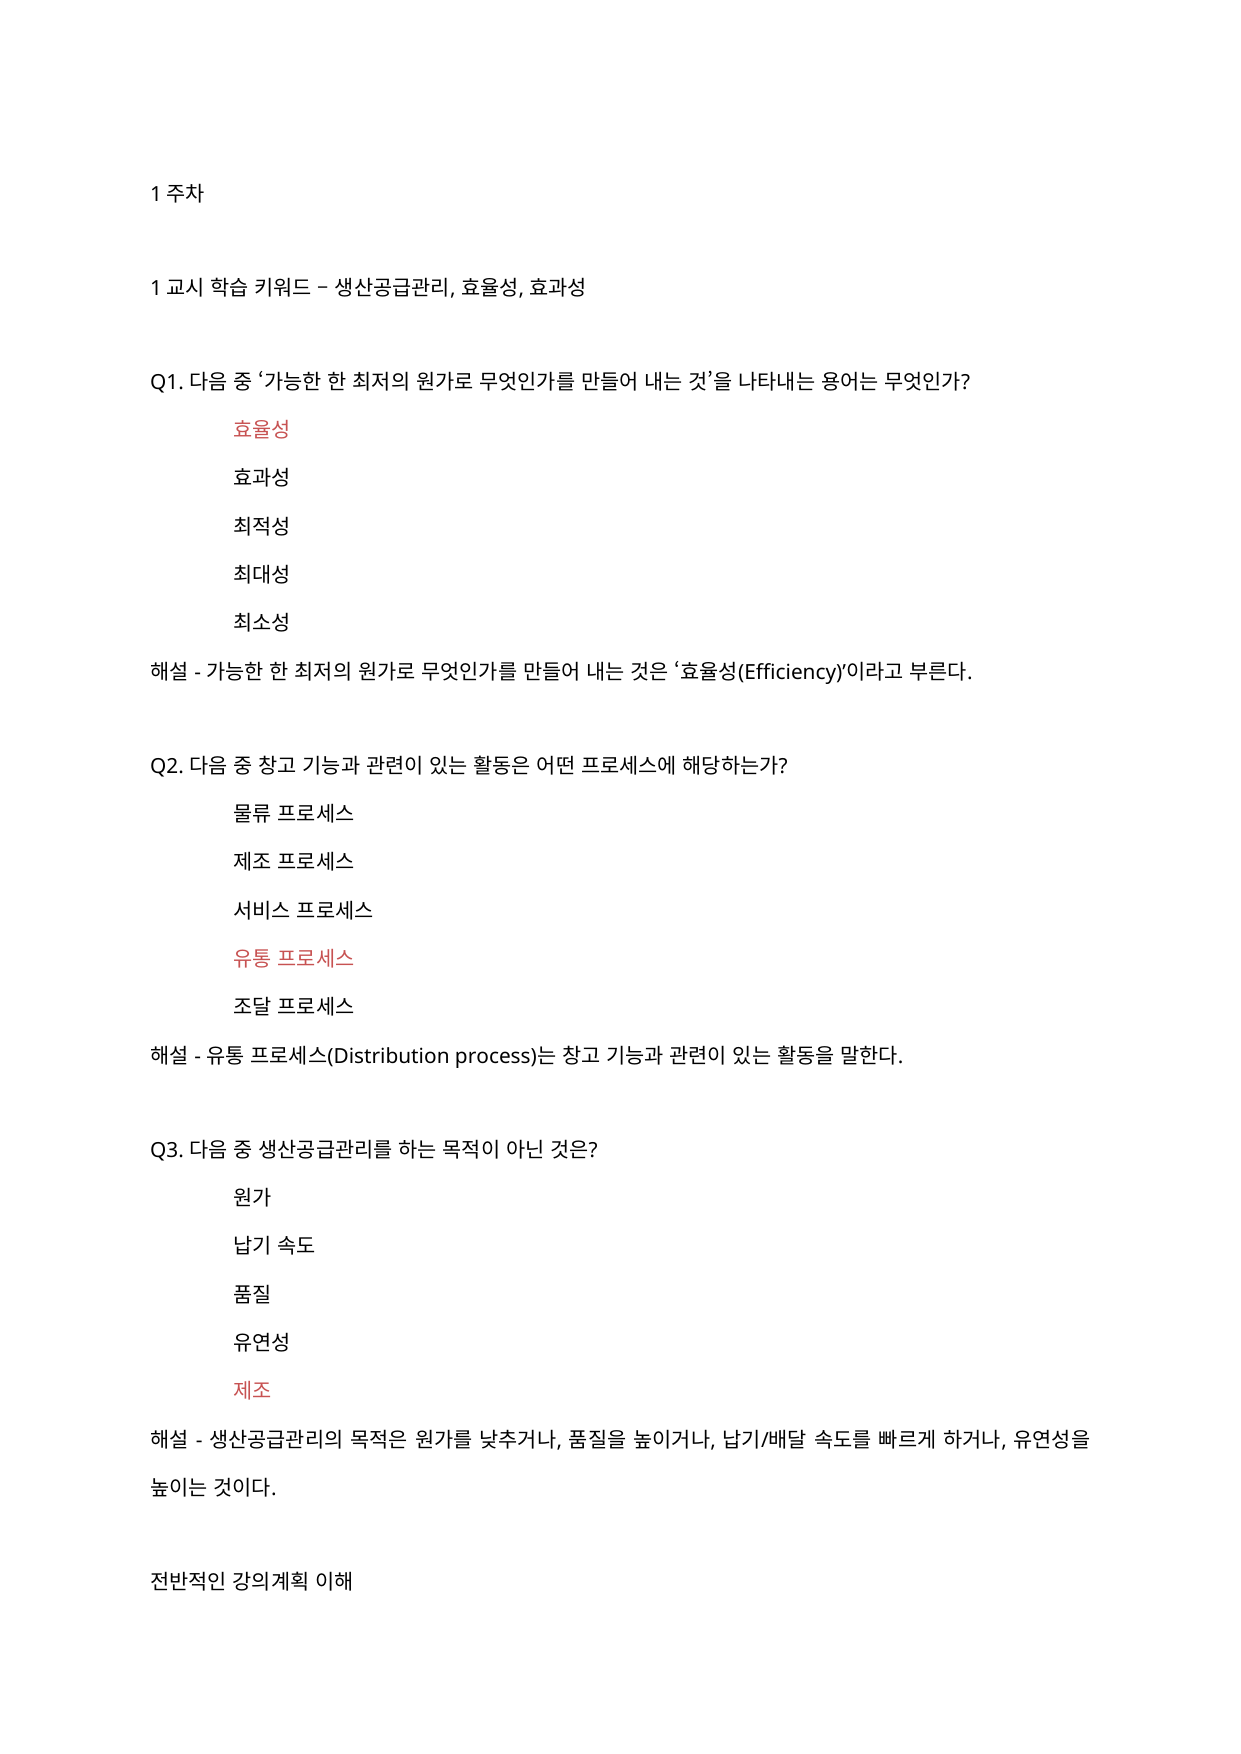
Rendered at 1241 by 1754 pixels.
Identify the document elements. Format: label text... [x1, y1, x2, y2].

text 해설 - 가능한 한 최저의 원가로 무엇인가를 만들어 내는 것은 ‘효율성(Efficiency)’이라고 부른다. [150, 655, 1090, 685]
text Q2. 다음 중 창고 기능과 관련이 있는 활동은 어떤 프로세스에 해당하는가? [150, 749, 1090, 779]
text 1주차 [150, 177, 1090, 207]
text 납기 속도 [150, 1229, 1090, 1260]
text Q1. 다음 중 ‘가능한 한 최저의 원가로 무엇인가를 만들어 내는 것’을 나타내는 용어는 무엇인가? [150, 365, 1090, 395]
text 효과성 [150, 462, 1090, 492]
text 조달 프로세스 [150, 991, 1090, 1021]
text 유통 프로세스 [150, 942, 1090, 972]
text 서비스 프로세스 [150, 894, 1090, 924]
text Q3. 다음 중 생산공급관리를 하는 목적이 아닌 것은? [150, 1133, 1090, 1163]
text 효율성 [150, 413, 1090, 443]
text 해설 - 유통 프로세스(Distribution process)는 창고 기능과 관련이 있는 활동을 말한다. [150, 1039, 1090, 1069]
text 최대성 [150, 558, 1090, 588]
text 최적성 [150, 510, 1090, 540]
text 전반적인 강의계획 이해 [150, 1565, 1090, 1595]
text 품질 [150, 1278, 1090, 1308]
text 제조 [150, 1374, 1090, 1405]
text 최소성 [150, 607, 1090, 637]
text 원가 [150, 1181, 1090, 1211]
text 유연성 [150, 1326, 1090, 1356]
text 제조 프로세스 [150, 846, 1090, 876]
text 해설 - 생산공급관리의 목적은 원가를 낮추거나, 품질을 높이거나, 납기/배달 속도를 빠르게 하거나, 유연성을 높이는 것이다. [150, 1423, 1090, 1502]
text 1교시 학습 키워드 – 생산공급관리, 효율성, 효과성 [150, 271, 1090, 301]
text 물류 프로세스 [150, 797, 1090, 827]
